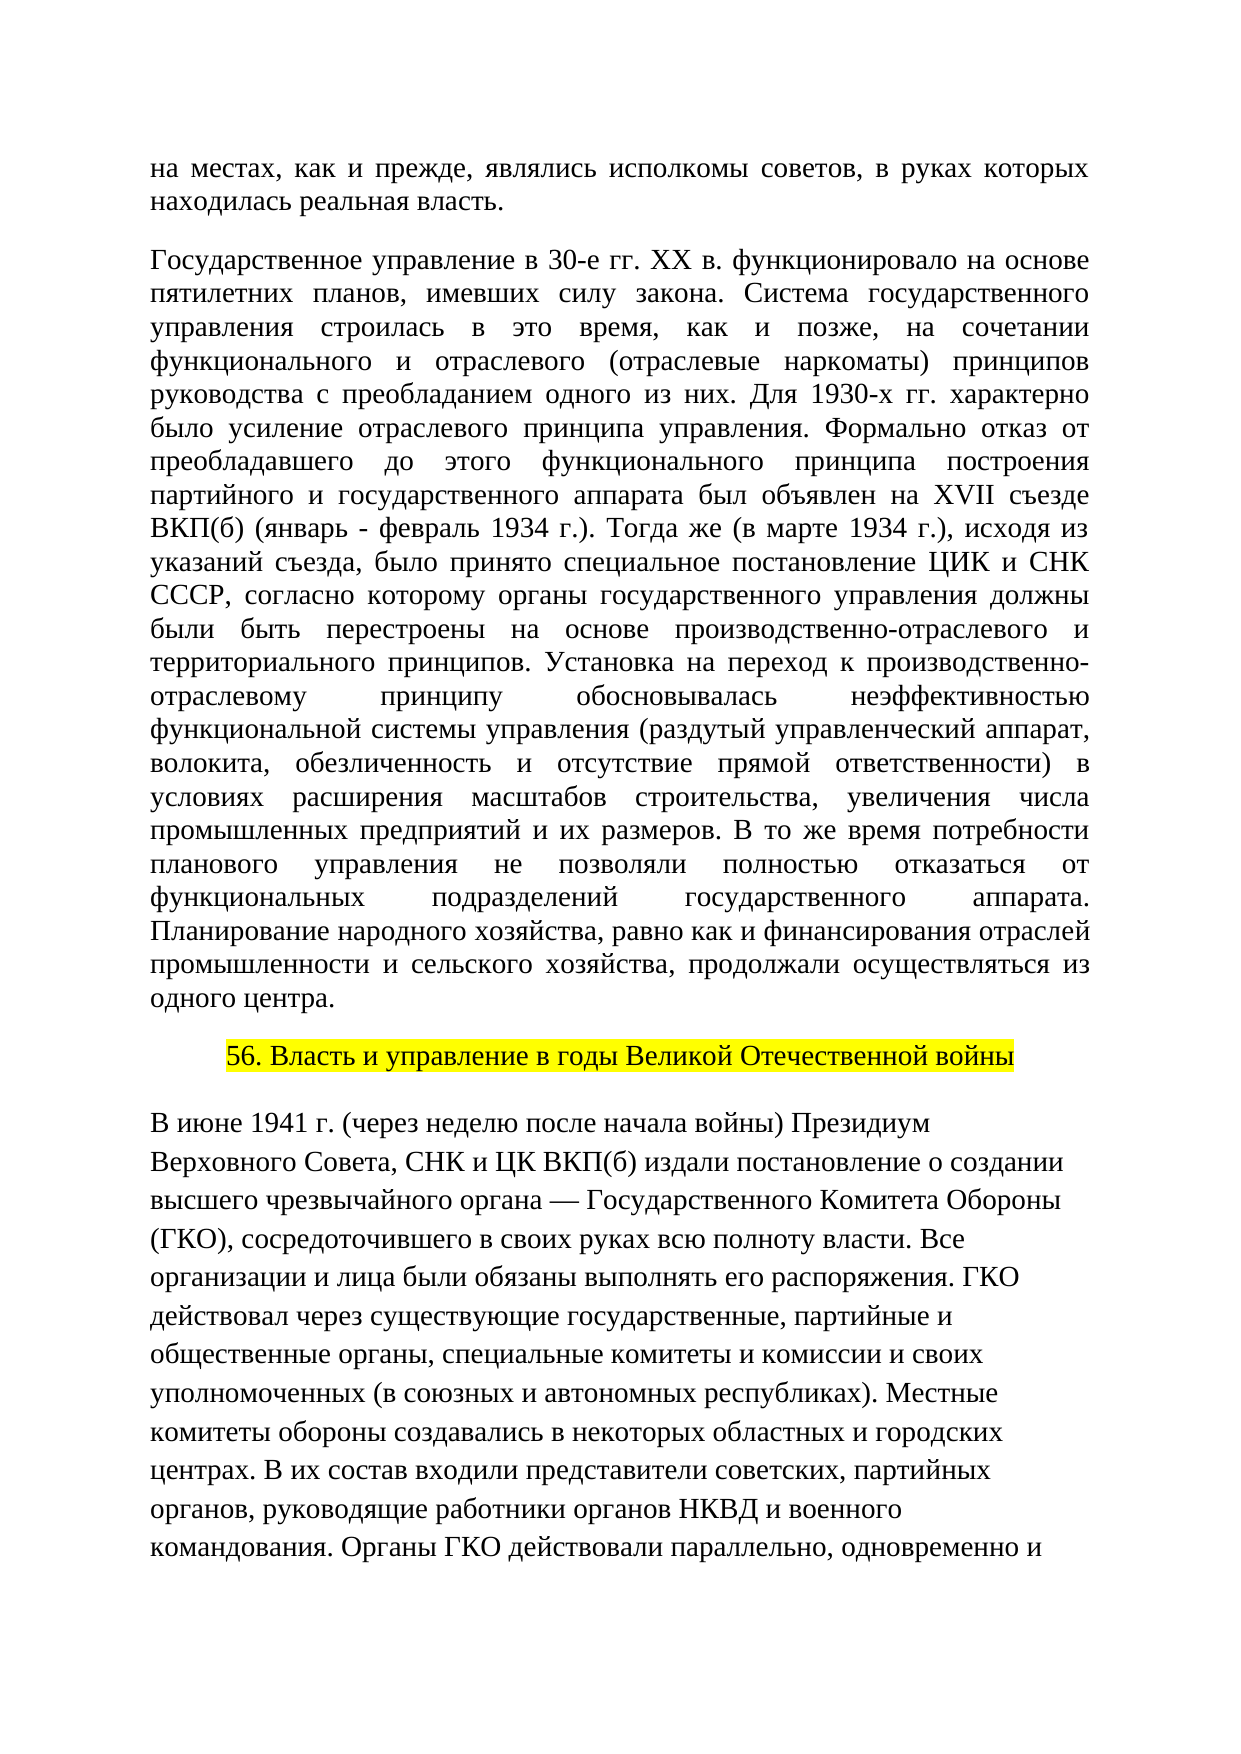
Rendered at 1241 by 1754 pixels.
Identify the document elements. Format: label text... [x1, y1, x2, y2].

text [150, 150, 1090, 217]
text Государственное управление в 30-е гг. XX в. функционировало на основе пятилетних планов, имевших силу закона. Система государственного управления строилась в это время, как и позже, на сочетании функционального и отраслевого (отраслевые наркоматы) принципов руководства с преобладанием одного из них. Для 1930-х гг. характерно было усиление отраслевого принципа управления. Формально отказ от преобладавшего до этого функционального принципа построения партийного и государственного аппарата был объявлен на XVII съезде ВКП(б) (январь - февраль 1934 г.). Тогда же (в марте 1934 г.), исходя из указаний съезда, было принято специальное постановление ЦИК и СНК СССР, согласно которому органы государственного управления должны были быть перестроены на основе производственно-отраслевого и территориального принципов. Установка на переход к производственно-отраслевому принципу обосновывалась неэффективностью функциональной системы управления (раздутый управленческий аппарат, волокита, обезличенность и отсутствие прямой ответственности) в условиях расширения масштабов строительства, увеличения числа промышленных предприятий и их размеров. В то же время потребности планового управления не позволяли полностью отказаться от функциональных подразделений государственного аппарата. Планирование народного хозяйства, равно как и финансирования отраслей промышленности и сельского хозяйства, продолжали осуществляться из одного центра. [150, 242, 1090, 1013]
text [150, 1097, 1128, 1573]
text 56. Власть и управление в годы Великой Отечественной войны [150, 1038, 1090, 1072]
